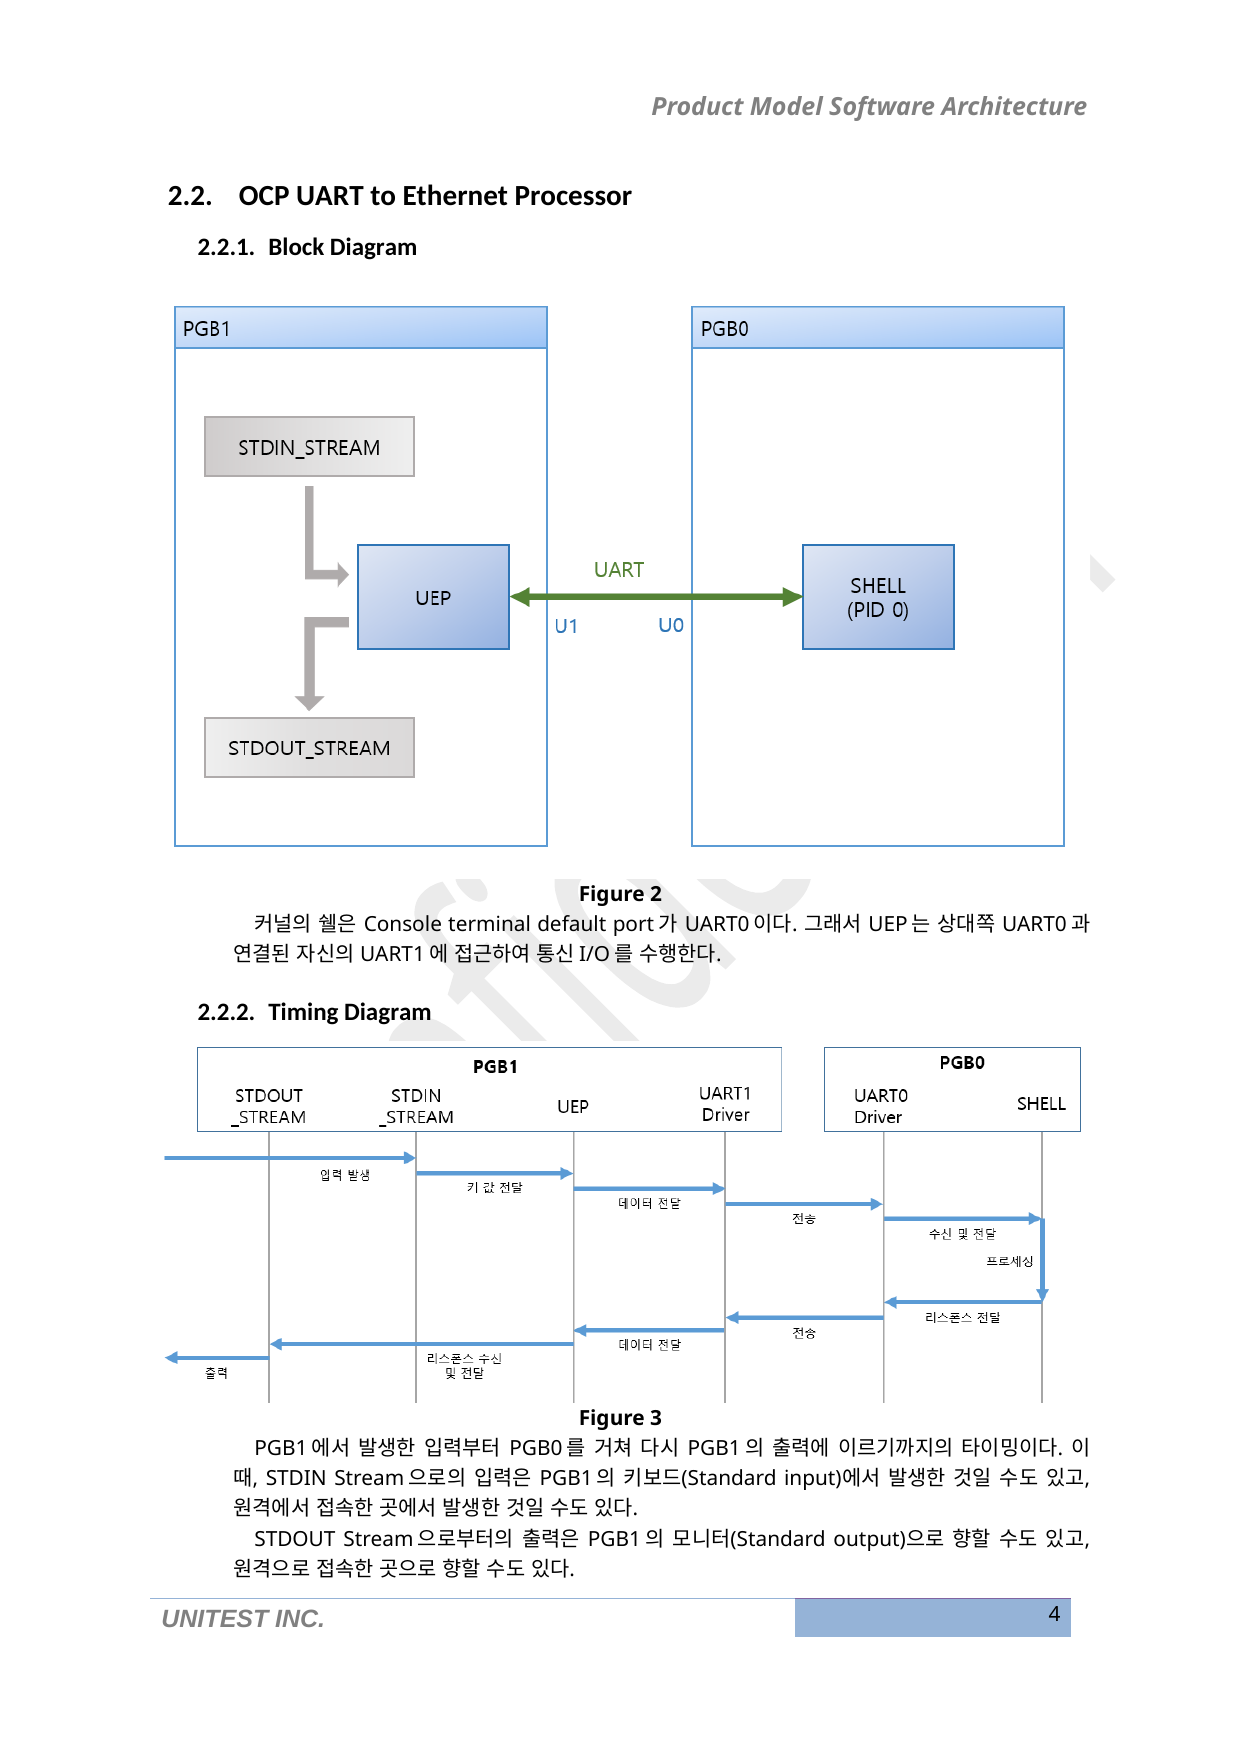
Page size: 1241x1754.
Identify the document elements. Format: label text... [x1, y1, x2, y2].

subtitle Timing Diagram [197, 996, 1090, 1027]
list 커널의 쉘은 Console terminal default port가 UART0이다. 그래서 UEP는 상대쪽 UART0과 연결된 자신의 UART1에 접근하여 통신I/O를 수행한다. [233, 907, 1090, 968]
text Figure 2 [150, 879, 1090, 907]
picture [150, 1041, 1091, 1403]
picture [150, 276, 1091, 879]
list PGB1에서 발생한 입력부터 PGB0를 거쳐 다시 PGB1의 출력에 이르기까지의 타이밍이다. 이 때, STDIN Stream으로의 입력은 PGB1의 키보드(Standard input)에서 발생한 것일 수도 있고, 원격에서 접속한 곳에서 발생한 것일 수도 있다. [233, 1431, 1090, 1522]
subtitle Block Diagram [197, 231, 1090, 261]
subtitle OCP UART to Ethernet Processor [168, 177, 1090, 213]
list STDOUT Stream으로부터의 출력은 PGB1의 모니터(Standard output)으로 향할 수도 있고, 원격으로 접속한 곳으로 향할 수도 있다. [233, 1522, 1090, 1583]
